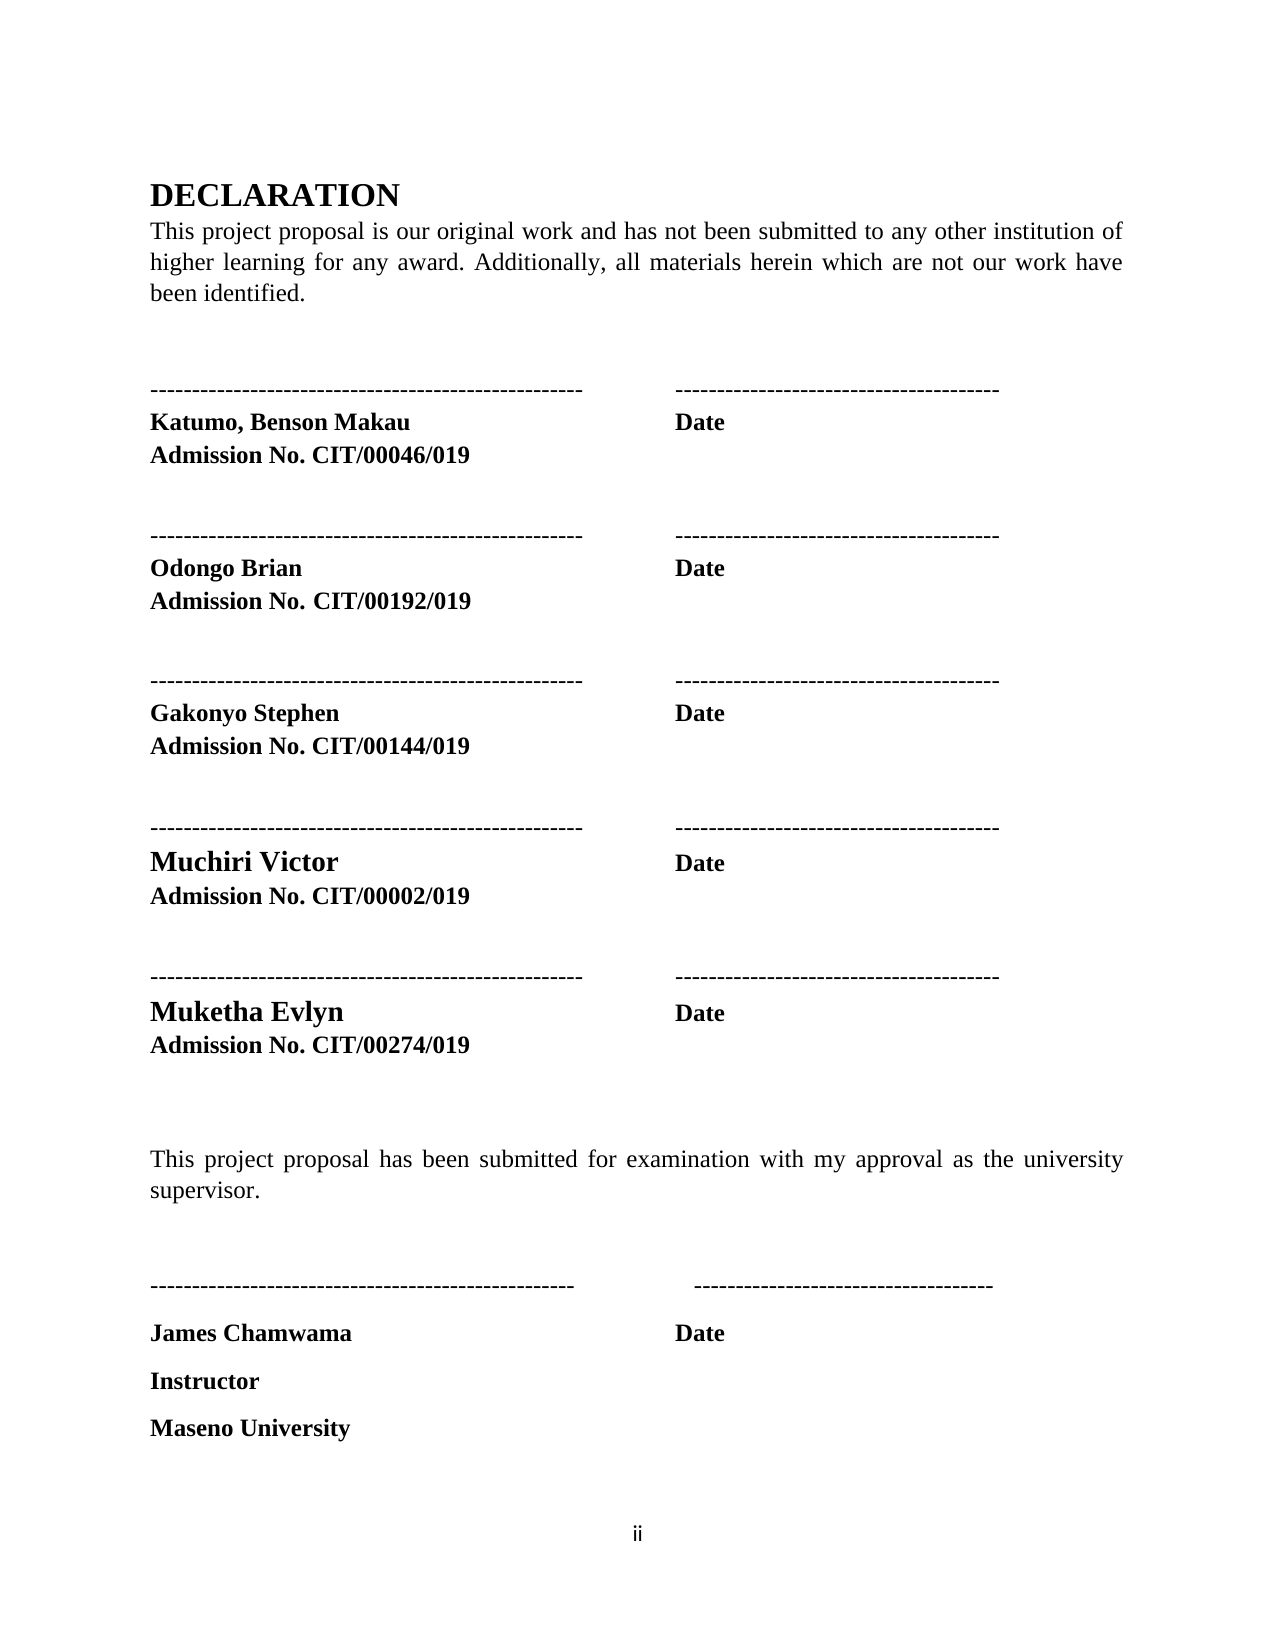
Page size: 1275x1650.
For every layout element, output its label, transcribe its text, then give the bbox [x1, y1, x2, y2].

text Admission No. CIT/00192/019 [150, 586, 1125, 615]
text Katumo, Benson Makau Date [150, 407, 1125, 436]
text ---------------------------------------------------- --------------------------------------- [150, 665, 1125, 694]
text Admission No. CIT/00274/019 [150, 1030, 1125, 1059]
text James Chamwama Date [150, 1318, 1125, 1347]
text Muketha Evlyn Date [150, 994, 1125, 1028]
text Admission No. CIT/00144/019 [150, 731, 1125, 760]
text --------------------------------------------------- ------------------------------------ [150, 1270, 1125, 1299]
text ---------------------------------------------------- --------------------------------------- [150, 961, 1125, 990]
text This project proposal has been submitted for examination with my approval as the university supervisor. [150, 1144, 1125, 1204]
text ---------------------------------------------------- --------------------------------------- [150, 520, 1125, 549]
text Gakonyo Stephen Date [150, 698, 1125, 727]
text ---------------------------------------------------- --------------------------------------- [150, 812, 1125, 840]
text Instructor [150, 1366, 1125, 1394]
text Muchiri Victor Date [150, 844, 1125, 878]
text Maseno University [150, 1413, 1125, 1442]
subtitle DECLARATION [150, 175, 1125, 213]
text Odongo Brian Date [150, 553, 1125, 582]
text Admission No. CIT/00046/019 [150, 440, 1125, 468]
text ---------------------------------------------------- --------------------------------------- [150, 374, 1125, 403]
text This project proposal is our original work and has not been submitted to any other institution of higher learning for any award. Additionally, all materials herein which are not our work have been identified. [150, 216, 1125, 307]
text Admission No. CIT/00002/019 [150, 881, 1125, 909]
